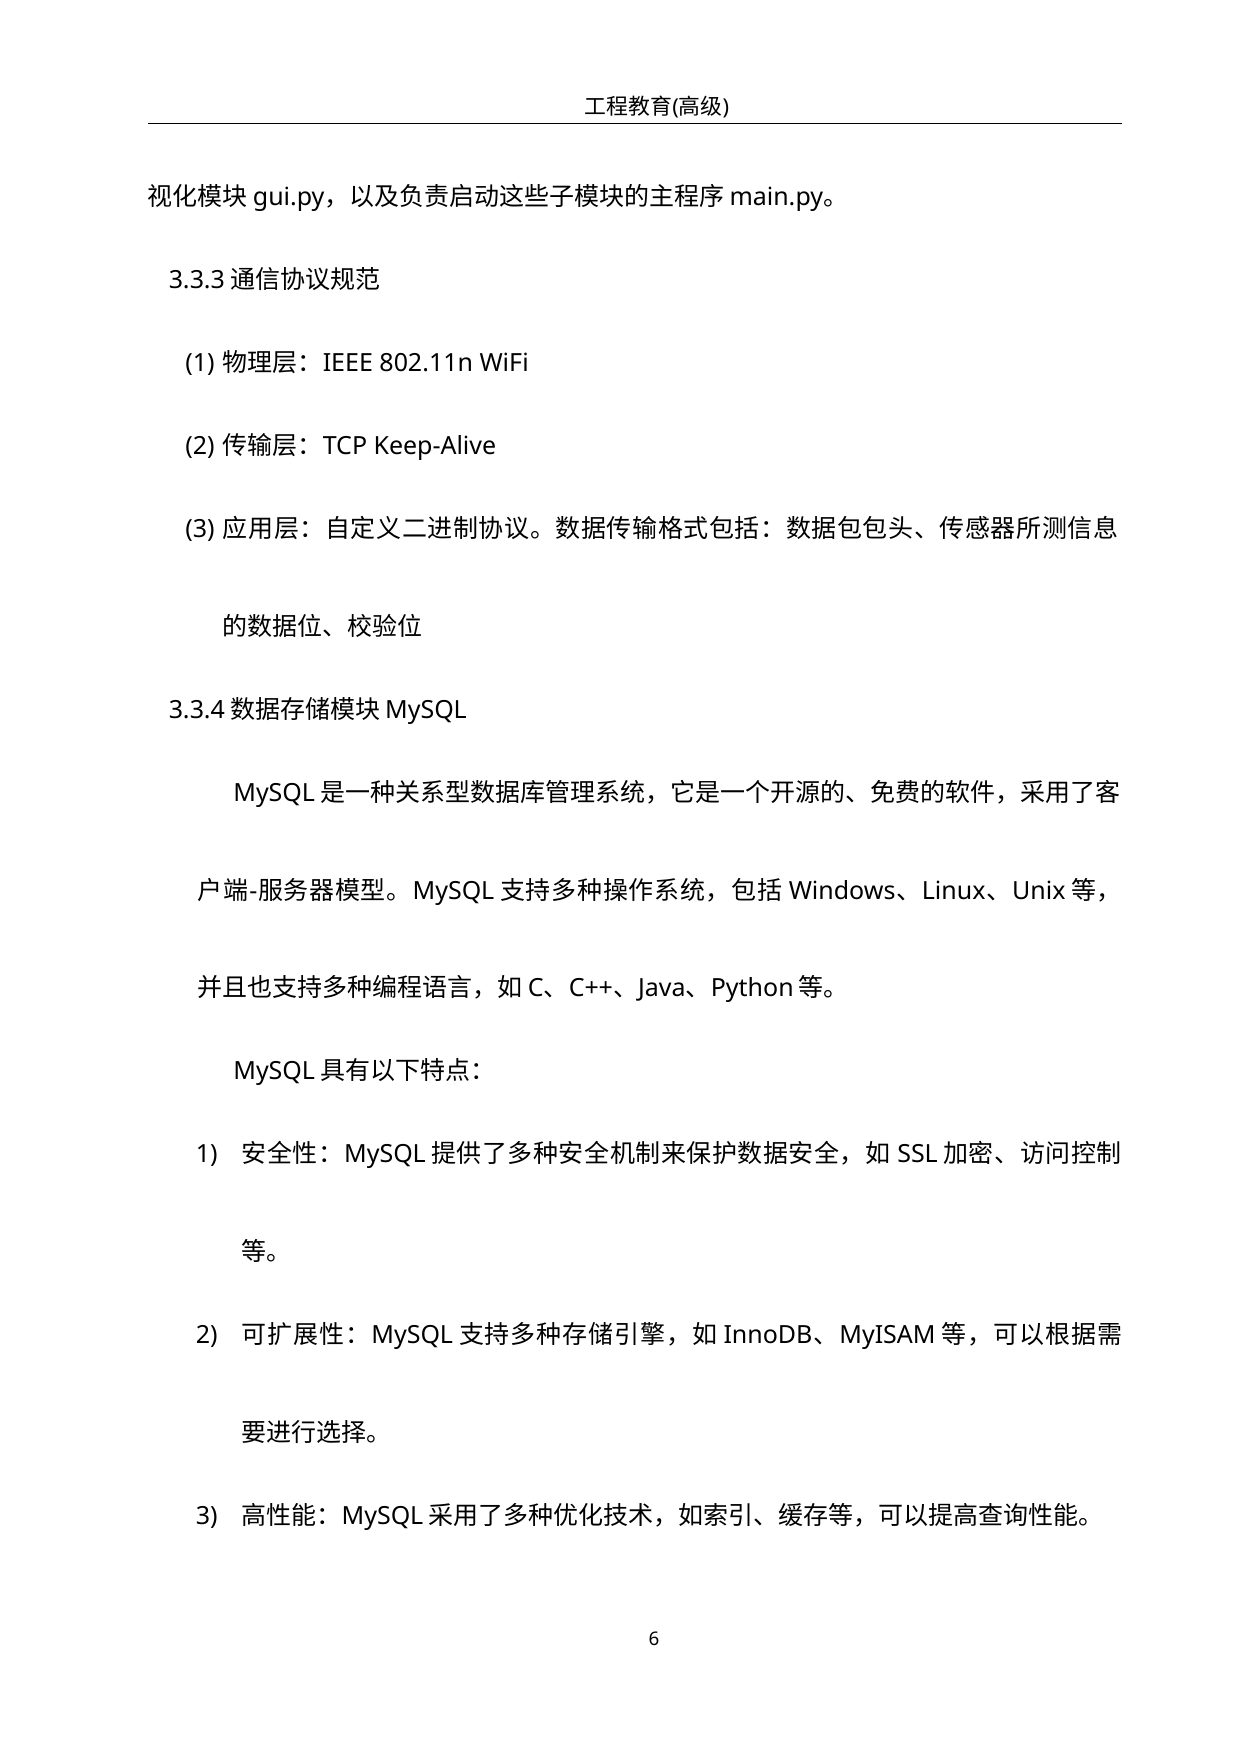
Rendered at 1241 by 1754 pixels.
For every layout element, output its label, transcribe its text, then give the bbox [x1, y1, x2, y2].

list 应用层：自定义二进制协议。数据传输格式包括：数据包包头、传感器所测信息的数据位、校验位 [185, 494, 1122, 657]
list MySQL具有以下特点： [198, 1036, 1122, 1101]
list 高性能：MySQL采用了多种优化技术，如索引、缓存等，可以提高查询性能。 [196, 1481, 1122, 1546]
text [148, 162, 1122, 227]
text 3.3.3通信协议规范 [168, 245, 1122, 310]
list 安全性：MySQL提供了多种安全机制来保护数据安全，如SSL加密、访问控制等。 [196, 1119, 1122, 1282]
text 3.3.4数据存储模块MySQL [148, 675, 1122, 740]
list 可扩展性：MySQL支持多种存储引擎，如InnoDB、MyISAM等，可以根据需要进行选择。 [196, 1300, 1122, 1463]
list MySQL是一种关系型数据库管理系统，它是一个开源的、免费的软件，采用了客户端-服务器模型。MySQL支持多种操作系统，包括Windows、Linux、Unix等，并且也支持多种编程语言，如C、C++、Java、Python等。 [198, 758, 1122, 1018]
list 传输层：TCP Keep-Alive [185, 411, 1122, 476]
list 物理层：IEEE 802.11n WiFi [185, 328, 1122, 393]
